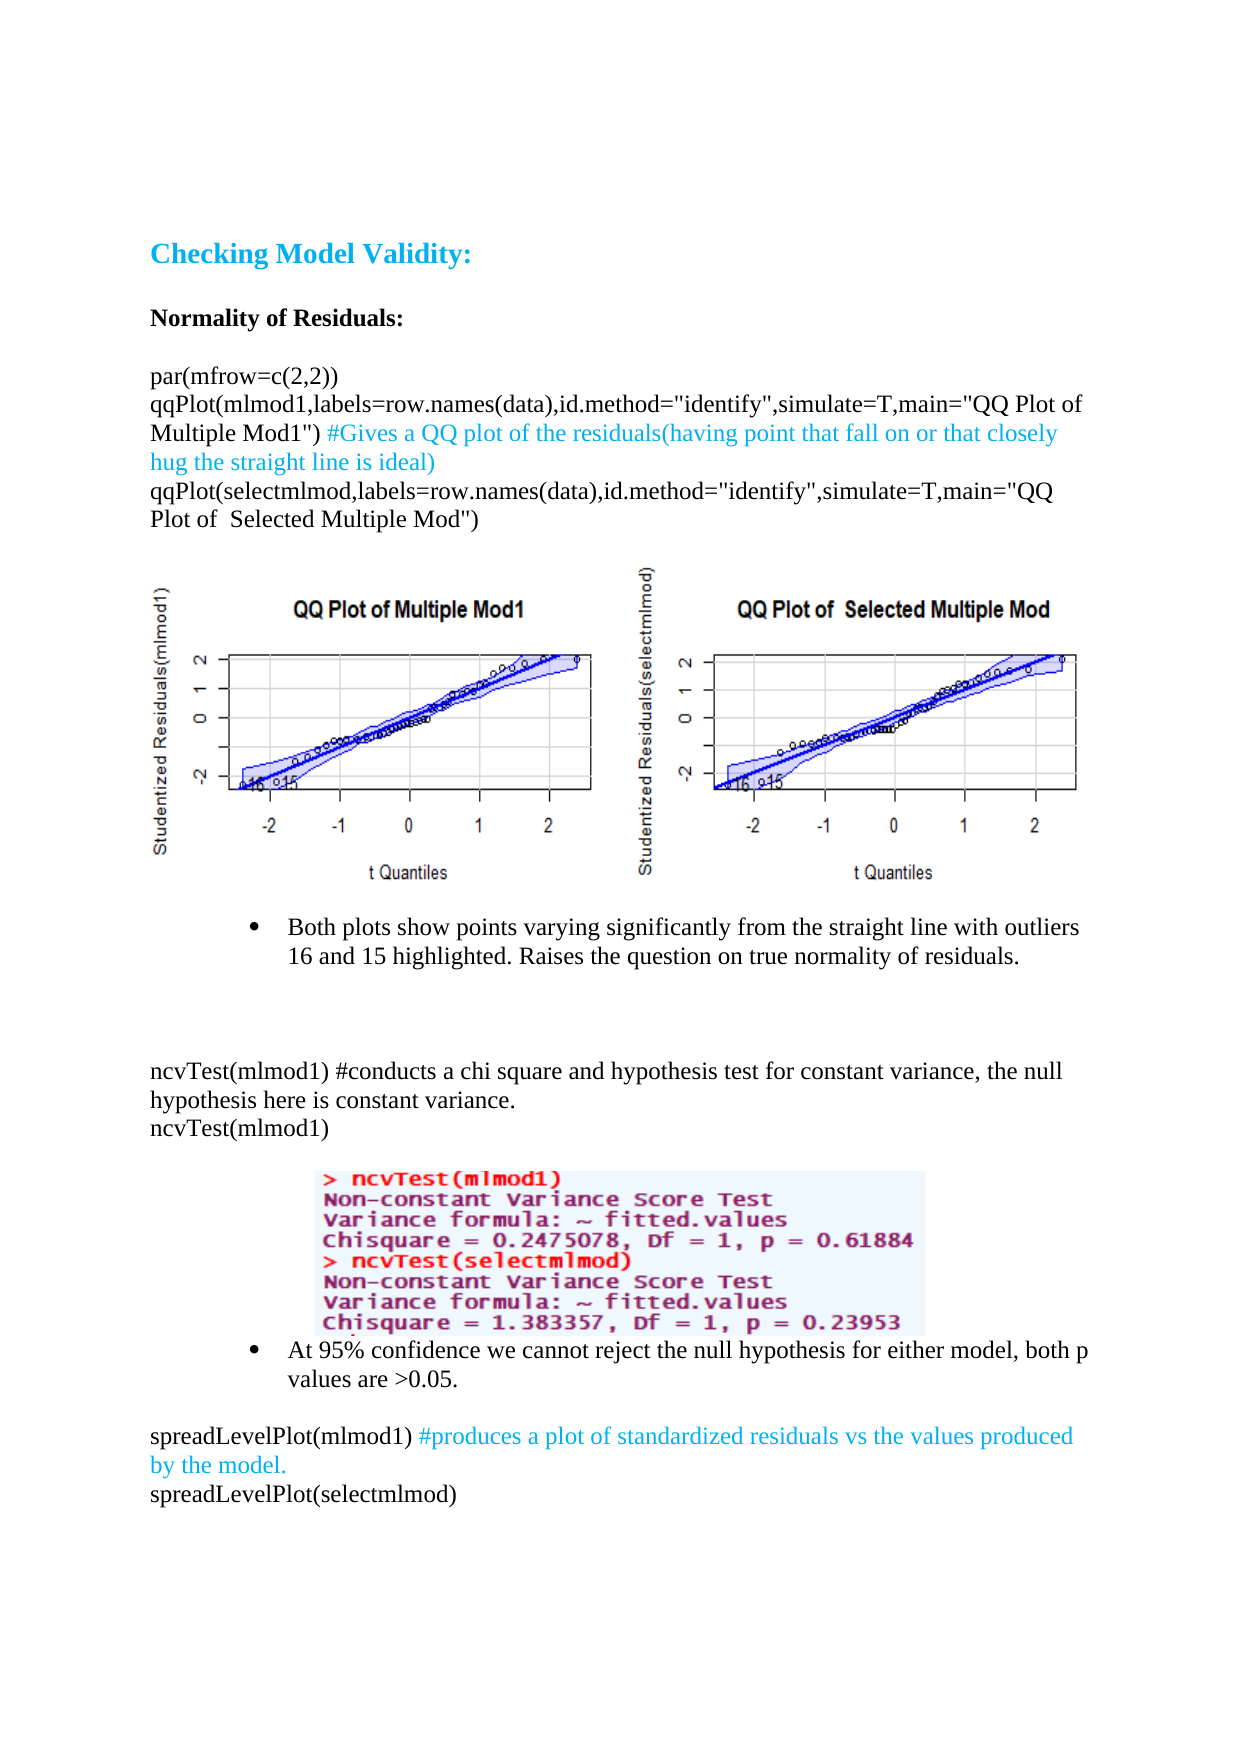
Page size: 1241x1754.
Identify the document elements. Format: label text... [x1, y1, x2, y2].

list Both plots show points varying significantly from the straight line with outliers 16 and 15 highlighted. Raises the question on true normality of residuals. [250, 913, 1090, 970]
text ncvTest(mlmod1) [150, 1113, 1090, 1142]
text par(mfrow=c(2,2)) [150, 361, 1090, 389]
text Checking Model Validity: [150, 236, 1090, 270]
list At 95% confidence we cannot reject the null hypothesis for either model, both p values are >0.05. [250, 1335, 1090, 1393]
text Normality of Residuals: [150, 303, 1090, 332]
text spreadLevelPlot(selectmlmod) [150, 1479, 1090, 1508]
picture [150, 562, 1113, 913]
text qqPlot(selectmlmod,labels=row.names(data),id.method="identify",simulate=T,main="QQ Plot of Selected Multiple Mod") [150, 476, 1090, 533]
text spreadLevelPlot(mlmod1) #produces a plot of standardized residuals vs the values produced by the model. [150, 1421, 1090, 1479]
text ncvTest(mlmod1) #conducts a chi square and hypothesis test for constant variance, the null hypothesis here is constant variance. [150, 1056, 1090, 1113]
picture [314, 1171, 926, 1336]
text qqPlot(mlmod1,labels=row.names(data),id.method="identify",simulate=T,main="QQ Plot of Multiple Mod1") #Gives a QQ plot of the residuals(having point that fall on or that closely hug the straight line is ideal) [150, 389, 1090, 476]
